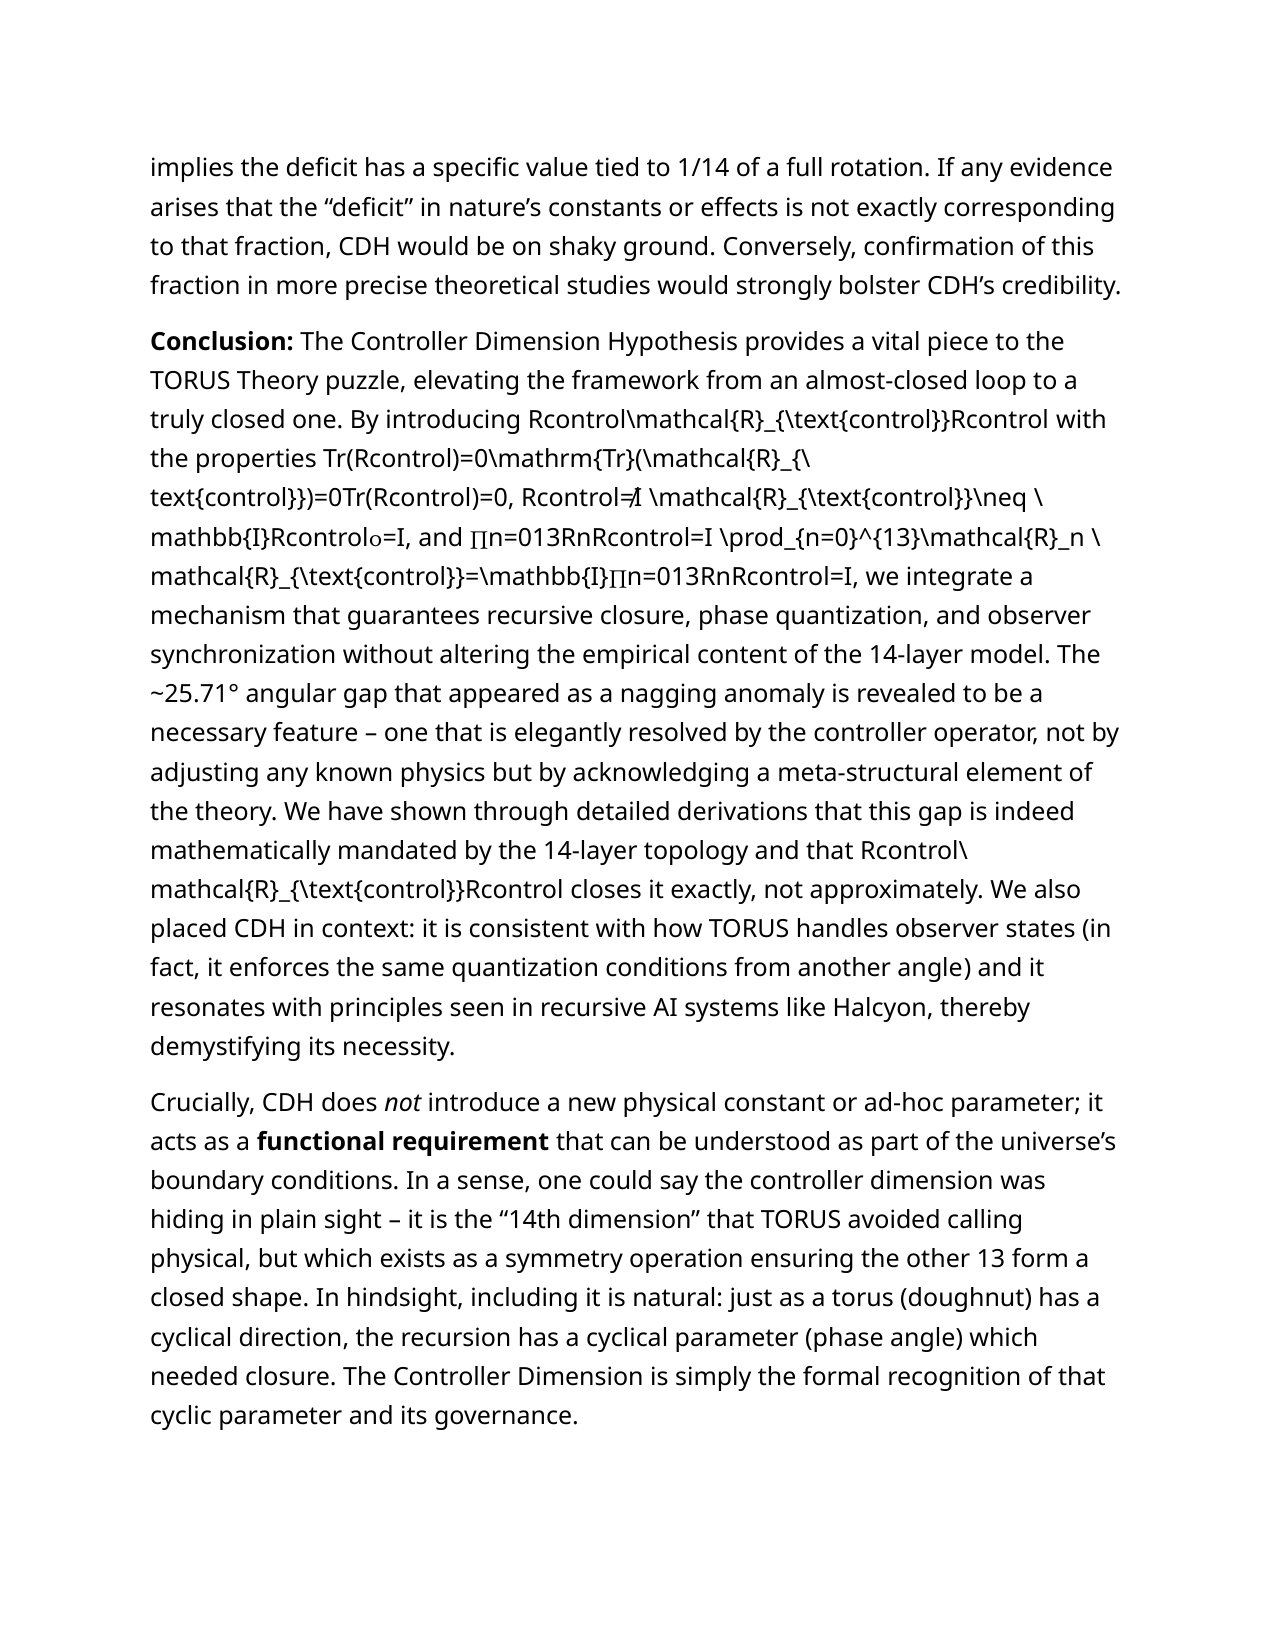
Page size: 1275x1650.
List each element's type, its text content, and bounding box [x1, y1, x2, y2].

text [150, 150, 1125, 302]
text Crucially, CDH does not introduce a new physical constant or ad-hoc parameter; it acts as a functional requirement that can be understood as part of the universe’s boundary conditions. In a sense, one could say the controller dimension was hiding in plain sight – it is the “14th dimension” that TORUS avoided calling physical, but which exists as a symmetry operation ensuring the other 13 form a closed shape​. In hindsight, including it is natural: just as a torus (doughnut) has a cyclical direction, the recursion has a cyclical parameter (phase angle) which needed closure. The Controller Dimension is simply the formal recognition of that cyclic parameter and its governance. [150, 1084, 1125, 1432]
text Conclusion: The Controller Dimension Hypothesis provides a vital piece to the TORUS Theory puzzle, elevating the framework from an almost-closed loop to a truly closed one. By introducing Rcontrol\mathcal{R}_{\text{control}}Rcontrol​ with the properties Tr(Rcontrol)=0\mathrm{Tr}(\mathcal{R}_{\text{control}})=0Tr(Rcontrol​)=0, Rcontrol≠I \mathcal{R}_{\text{control}}\neq \mathbb{I}Rcontrol​=I, and ∏n=013RnRcontrol=I \prod_{n=0}^{13}\mathcal{R}_n \mathcal{R}_{\text{control}}=\mathbb{I}∏n=013​Rn​Rcontrol​=I, we integrate a mechanism that guarantees recursive closure, phase quantization, and observer synchronization without altering the empirical content of the 14-layer model. The ~25.71° angular gap that appeared as a nagging anomaly is revealed to be a necessary feature – one that is elegantly resolved by the controller operator, not by adjusting any known physics but by acknowledging a meta-structural element of the theory. We have shown through detailed derivations that this gap is indeed mathematically mandated by the 14-layer topology and that Rcontrol\mathcal{R}_{\text{control}}Rcontrol​ closes it exactly, not approximately. We also placed CDH in context: it is consistent with how TORUS handles observer states (in fact, it enforces the same quantization conditions from another angle​) and it resonates with principles seen in recursive AI systems like Halcyon, thereby demystifying its necessity. [150, 323, 1125, 1062]
